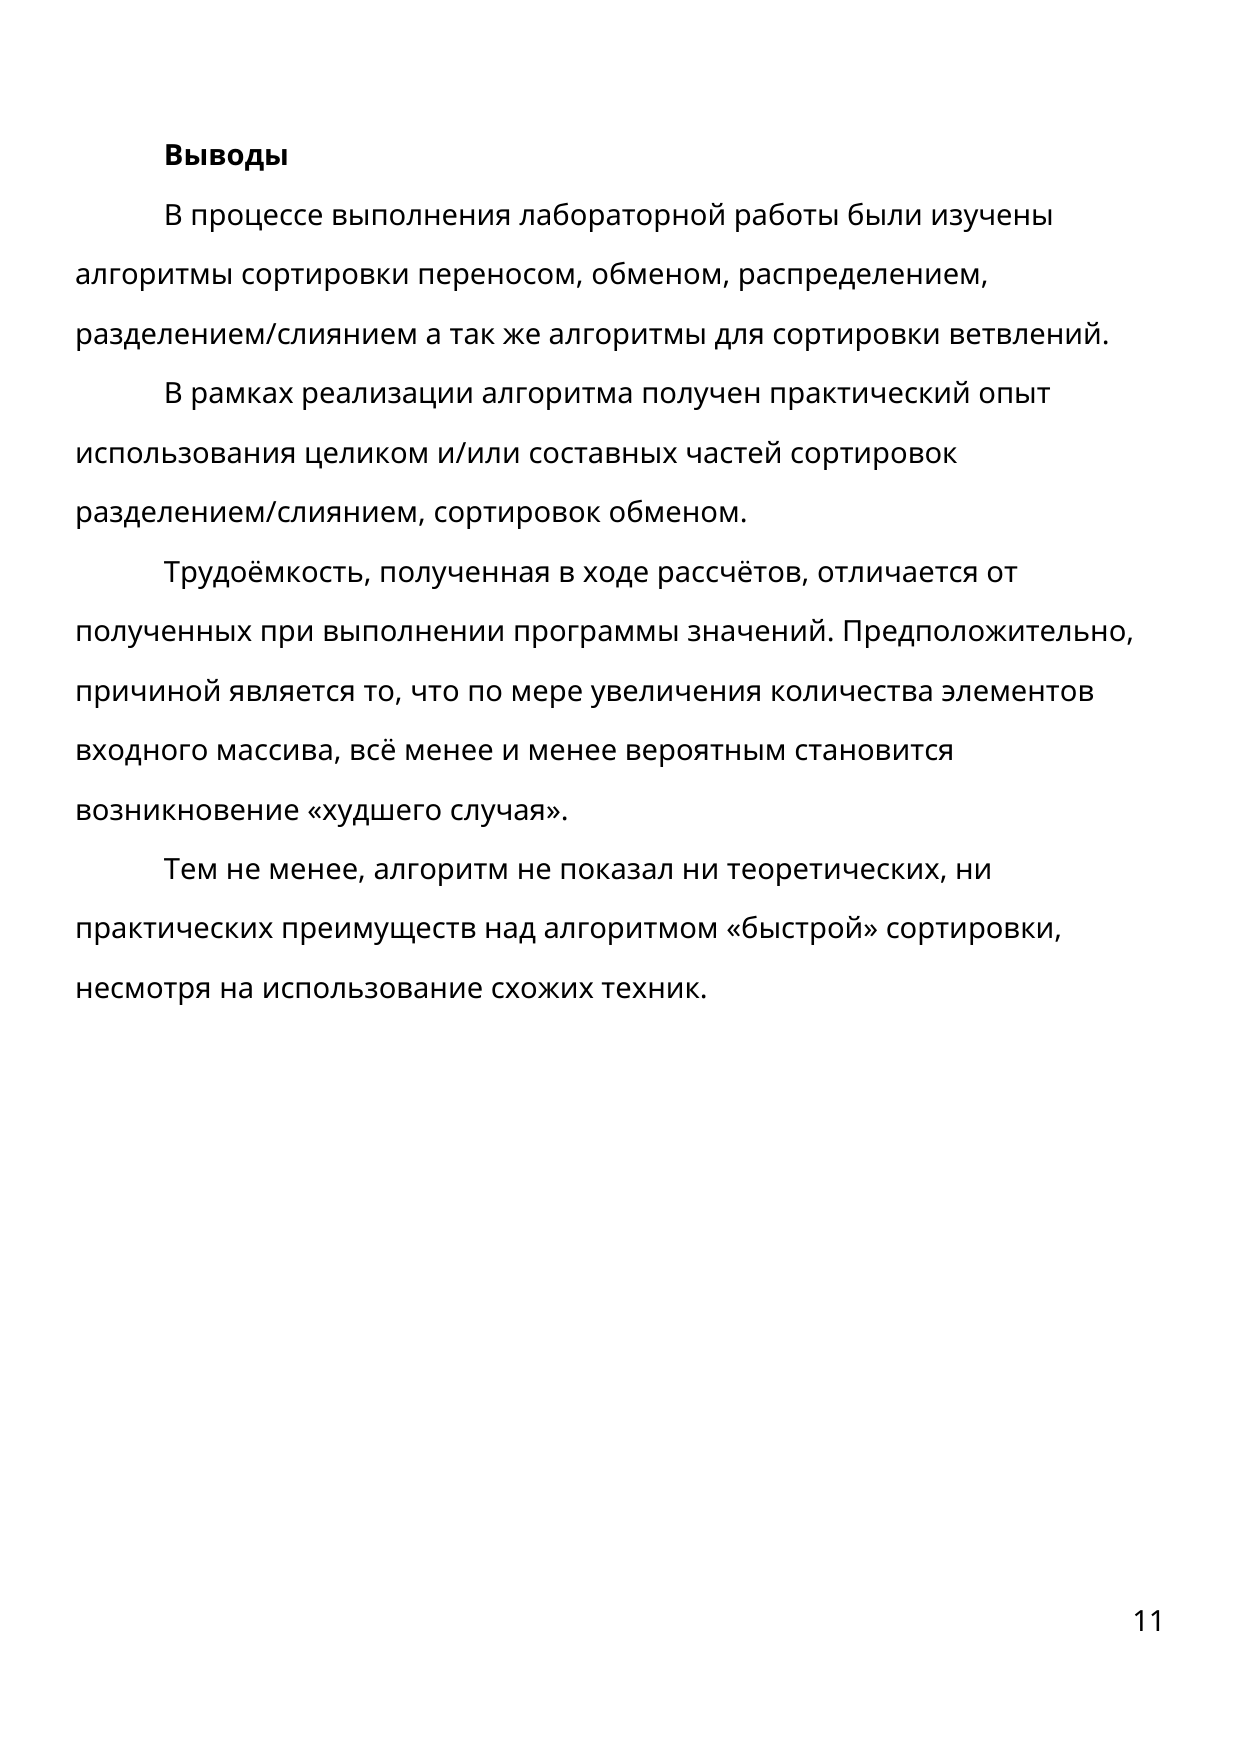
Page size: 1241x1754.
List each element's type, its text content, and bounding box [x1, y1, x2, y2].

subtitle Выводы [75, 134, 1165, 174]
text Трудоёмкость, полученная в ходе рассчётов, отличается от полученных при выполнении программы значений. Предположительно, причиной является то, что по мере увеличения количества элементов входного массива, всё менее и менее вероятным становится возникновение «худшего случая». [75, 551, 1165, 828]
text Тем не менее, алгоритм не показал ни теоретических, ни практических преимуществ над алгоритмом «быстрой» сортировки, несмотря на использование схожих техник. [75, 848, 1165, 1007]
text В процессе выполнения лабораторной работы были изучены алгоритмы сортировки переносом, обменом, распределением, разделением/слиянием а так же алгоритмы для сортировки ветвлений. [75, 194, 1165, 353]
text В рамках реализации алгоритма получен практический опыт использования целиком и/или составных частей сортировок разделением/слиянием, сортировок обменом. [75, 372, 1165, 531]
